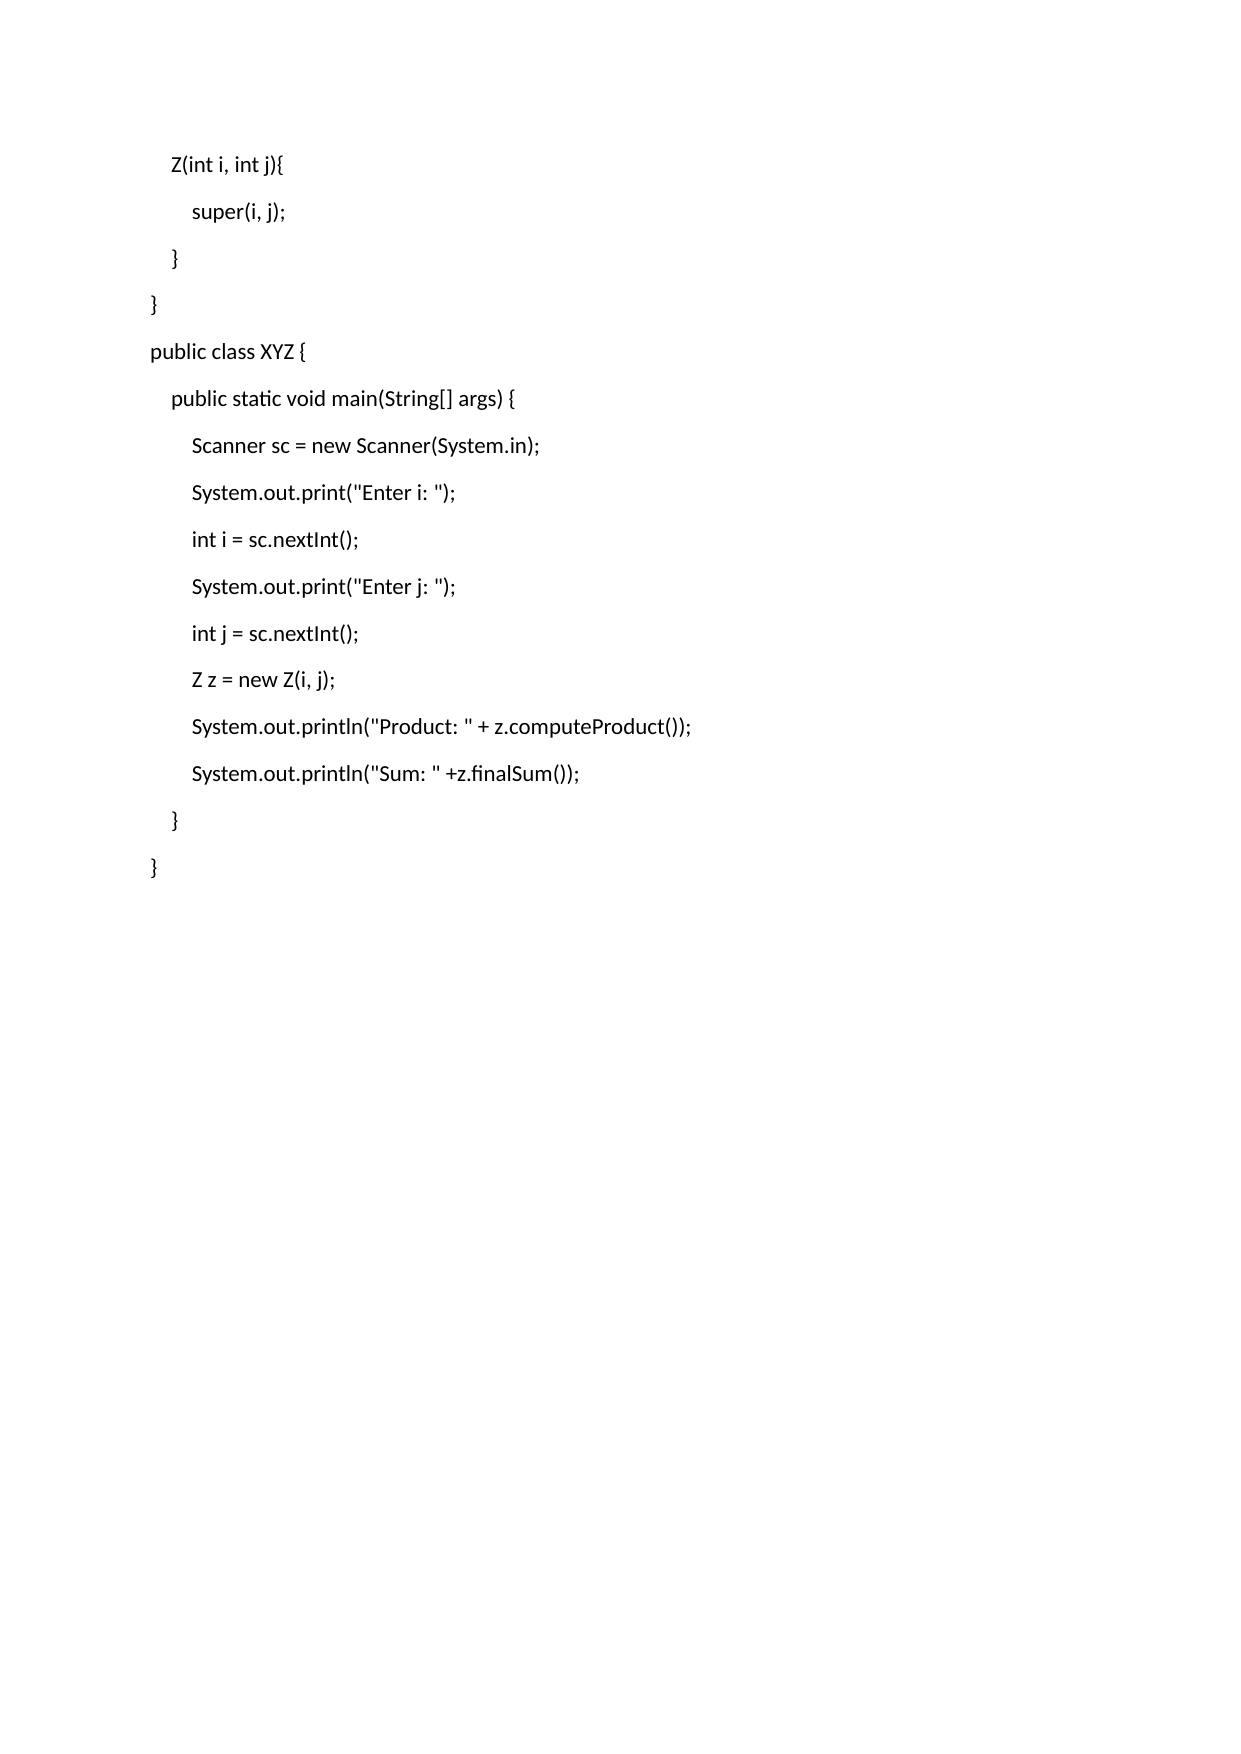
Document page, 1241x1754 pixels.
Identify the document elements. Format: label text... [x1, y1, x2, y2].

text System.out.println("Product: " + z.computeProduct()); [150, 712, 1090, 741]
text } [150, 291, 1090, 319]
text System.out.print("Enter i: "); [150, 478, 1090, 506]
text int j = sc.nextInt(); [150, 619, 1090, 647]
text public static void main(String[] args) { [150, 384, 1090, 412]
text System.out.print("Enter j: "); [150, 572, 1090, 600]
text Z z = new Z(i, j); [150, 666, 1090, 694]
text System.out.println("Sum: " +z.finalSum()); [150, 759, 1090, 787]
text } [150, 806, 1090, 834]
text int i = sc.nextInt(); [150, 525, 1090, 553]
text Scanner sc = new Scanner(System.in); [150, 431, 1090, 459]
text } [150, 853, 1090, 881]
text public class XYZ { [150, 337, 1090, 366]
text } [150, 244, 1090, 272]
text super(i, j); [150, 197, 1090, 225]
text Z(int i, int j){ [150, 150, 1090, 178]
